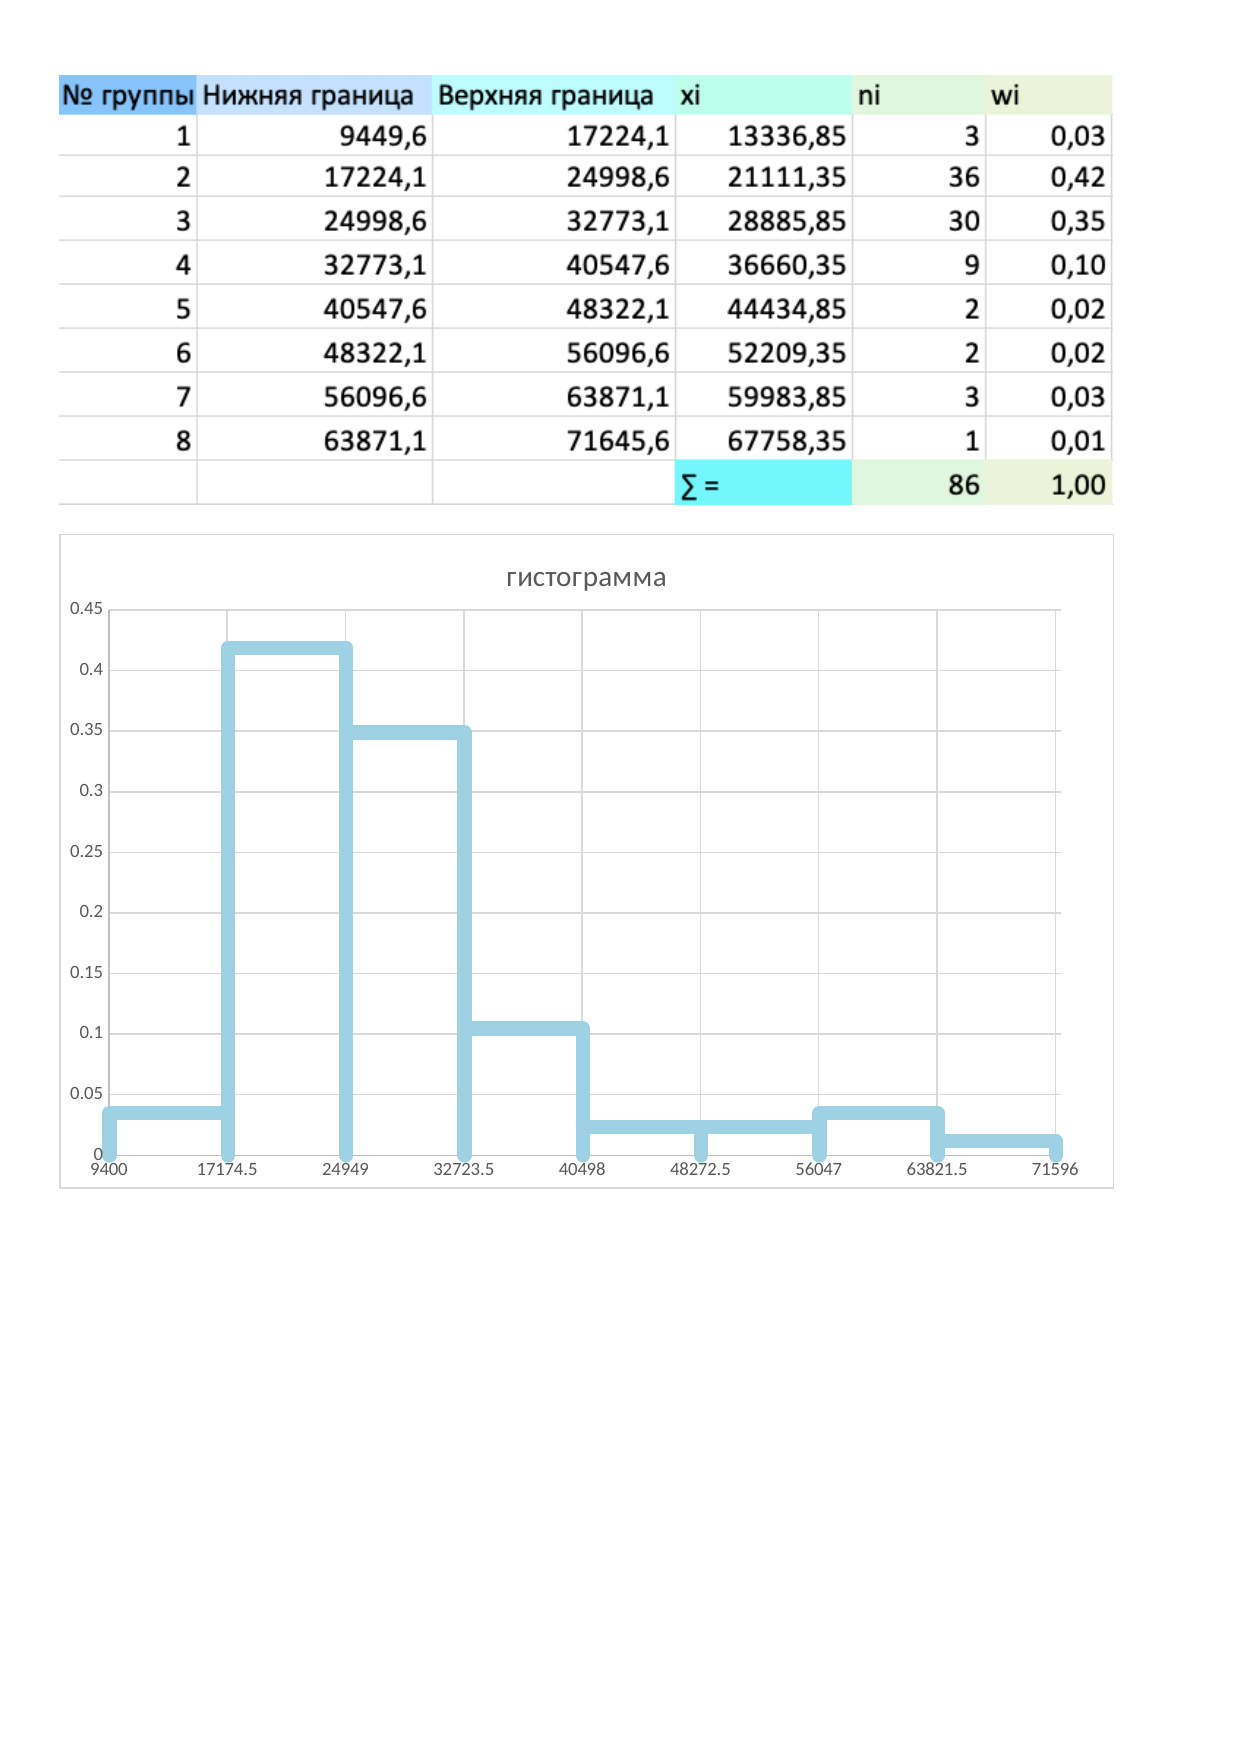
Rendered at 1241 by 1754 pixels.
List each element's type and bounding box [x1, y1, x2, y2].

picture [59, 75, 1114, 505]
